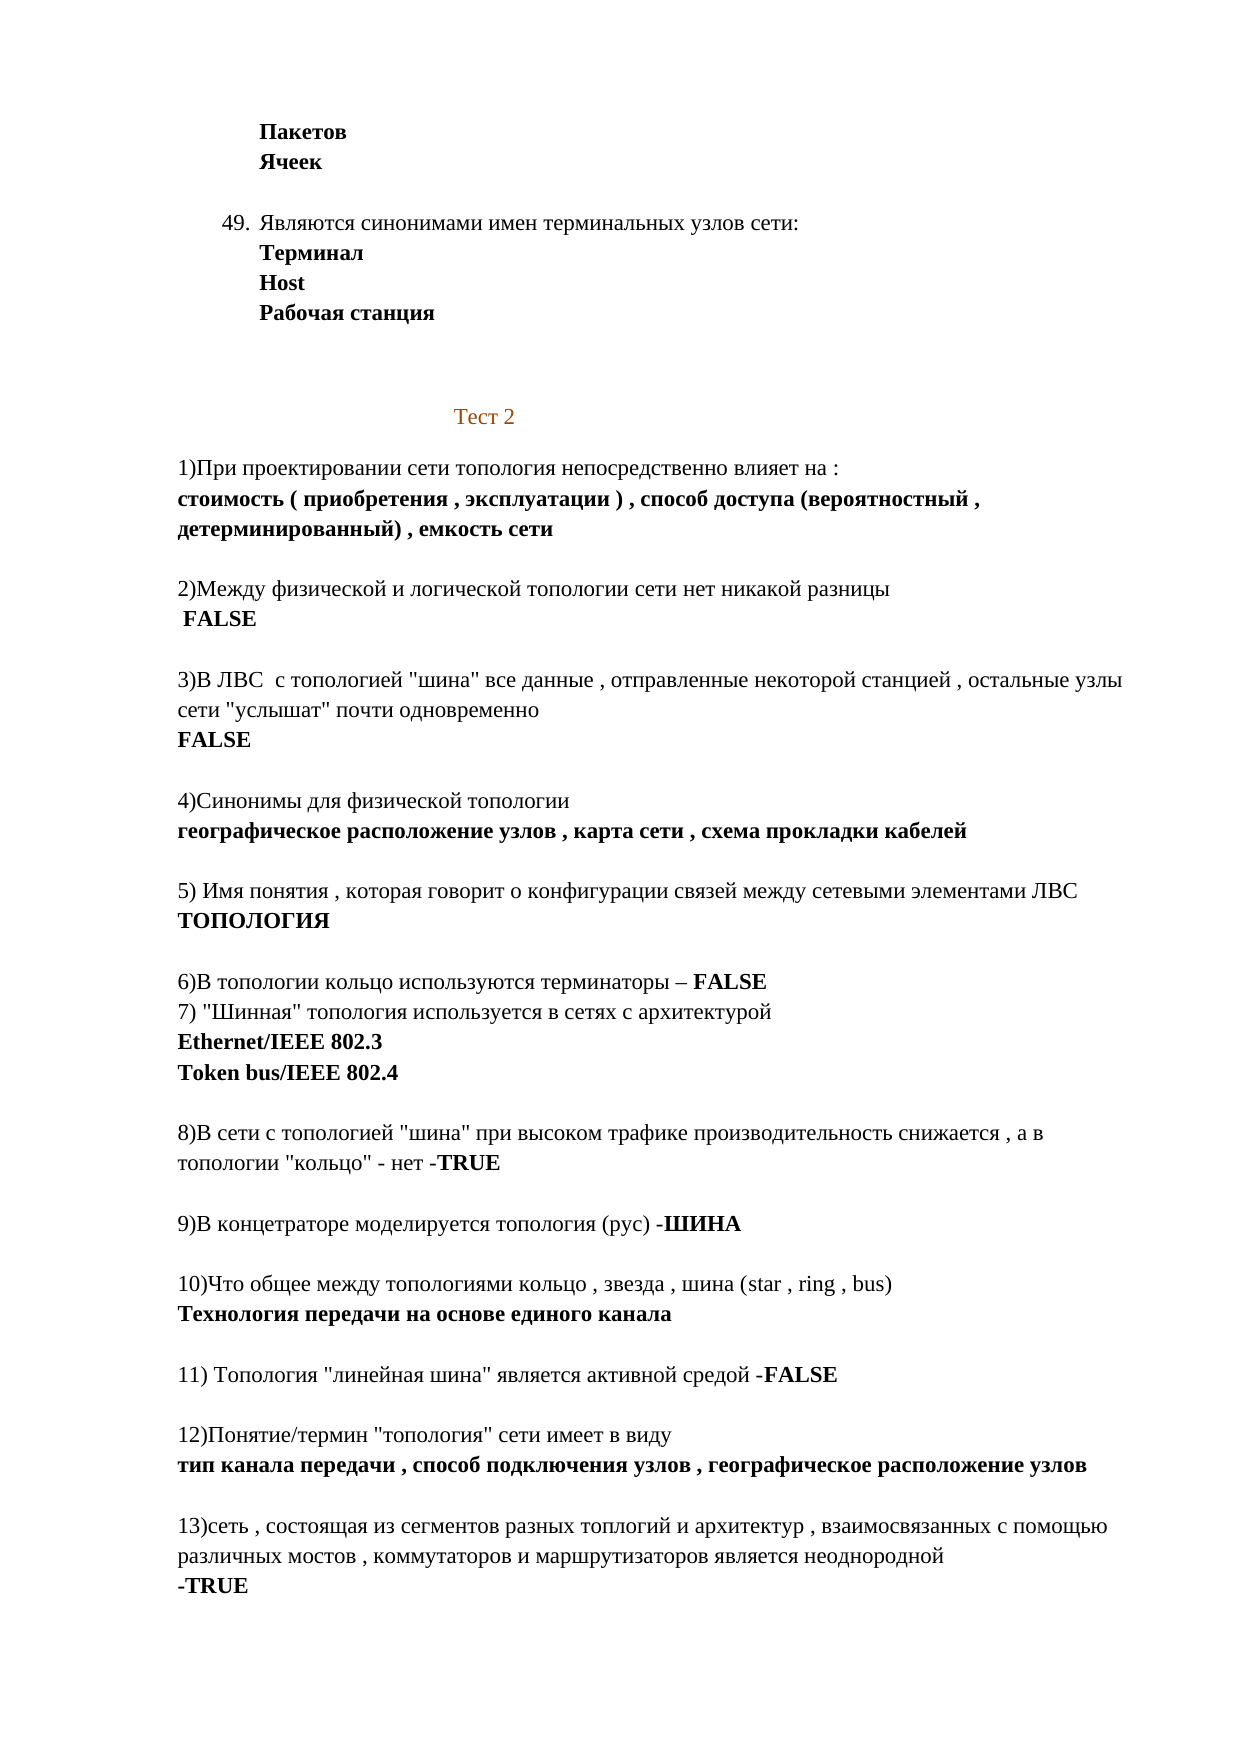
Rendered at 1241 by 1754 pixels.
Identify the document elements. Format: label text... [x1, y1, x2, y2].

list Являются синонимами имен терминальных узлов сети: [222, 209, 1152, 235]
list Пакетов [259, 118, 1152, 144]
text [177, 454, 1152, 1629]
list Рабочая станция [259, 299, 1152, 326]
list Тест 2 [259, 403, 1152, 430]
list Host [259, 269, 1152, 296]
list Терминал [259, 239, 1152, 265]
list Ячеек [259, 148, 1152, 175]
